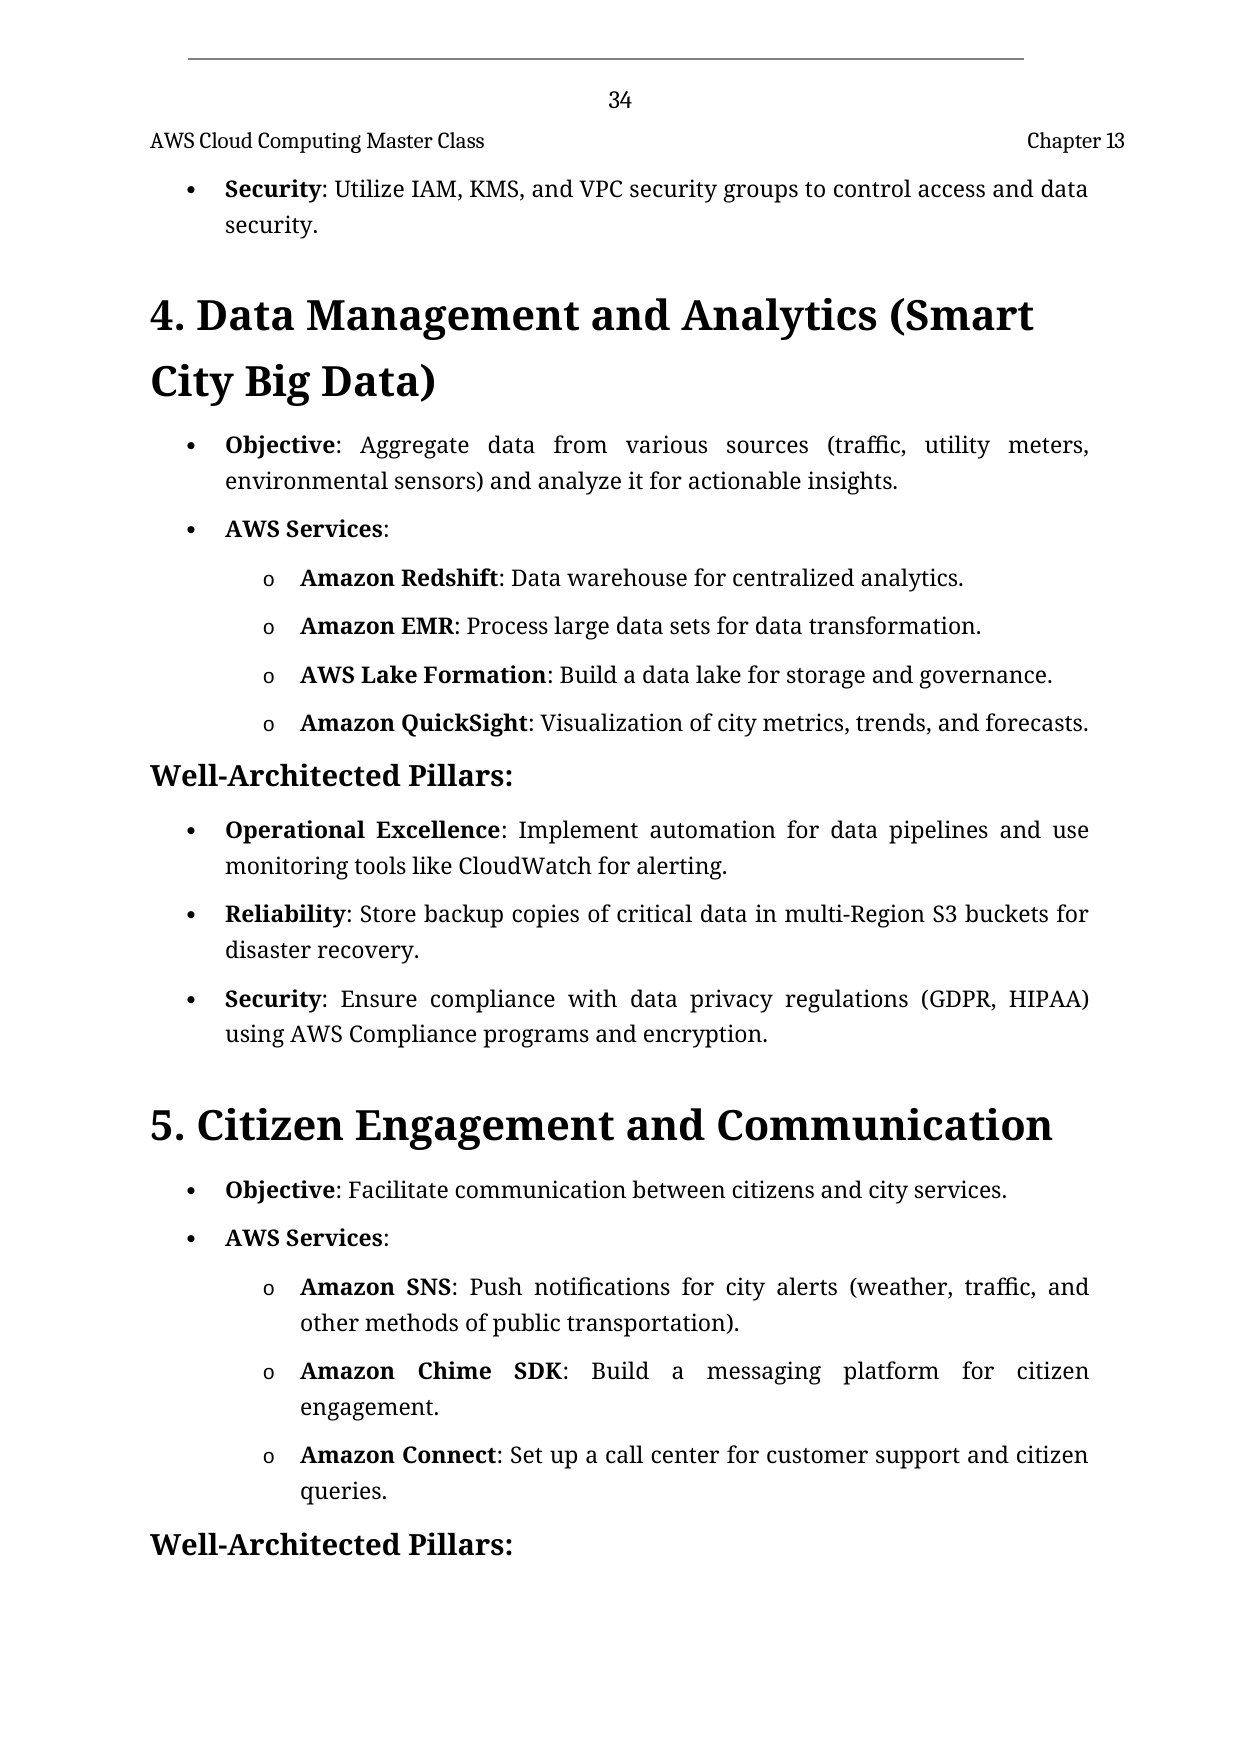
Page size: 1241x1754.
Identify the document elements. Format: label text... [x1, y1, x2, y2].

list Amazon SNS: Push notifications for city alerts (weather, traffic, and other methods of public transportation). [262, 1271, 1090, 1338]
list AWS Services: [187, 513, 1090, 545]
list AWS Lake Formation: Build a data lake for storage and governance. [262, 659, 1090, 690]
subtitle 5. Citizen Engagement and Communication [150, 1096, 1090, 1153]
list Security: Ensure compliance with data privacy regulations (GDPR, HIPAA) using AWS Compliance programs and encryption. [187, 982, 1090, 1050]
list Amazon EMR: Process large data sets for data transformation. [262, 610, 1090, 642]
list Reliability: Store backup copies of critical data in multi-Region S3 buckets for disaster recovery. [187, 898, 1090, 965]
list Operational Excellence: Implement automation for data pipelines and use monitoring tools like CloudWatch for alerting. [187, 814, 1090, 881]
list Amazon Chime SDK: Build a messaging platform for citizen engagement. [262, 1355, 1090, 1422]
list Amazon QuickSight: Visualization of city metrics, trends, and forecasts. [262, 707, 1090, 738]
list Amazon Redshift: Data warehouse for centralized analytics. [262, 562, 1090, 593]
list Objective: Aggregate data from various sources (traffic, utility meters, environmental sensors) and analyze it for actionable insights. [187, 429, 1090, 496]
subtitle 4. Data Management and Analytics (Smart City Big Data) [150, 286, 1090, 408]
list AWS Services: [187, 1222, 1090, 1253]
subtitle Well-Architected Pillars: [150, 756, 1090, 795]
list Amazon Connect: Set up a call center for customer support and citizen queries. [262, 1439, 1090, 1507]
list Objective: Facilitate communication between citizens and city services. [187, 1174, 1090, 1205]
subtitle Well-Architected Pillars: [150, 1524, 1090, 1563]
list Security: Utilize IAM, KMS, and VPC security groups to control access and data security. [187, 173, 1090, 240]
